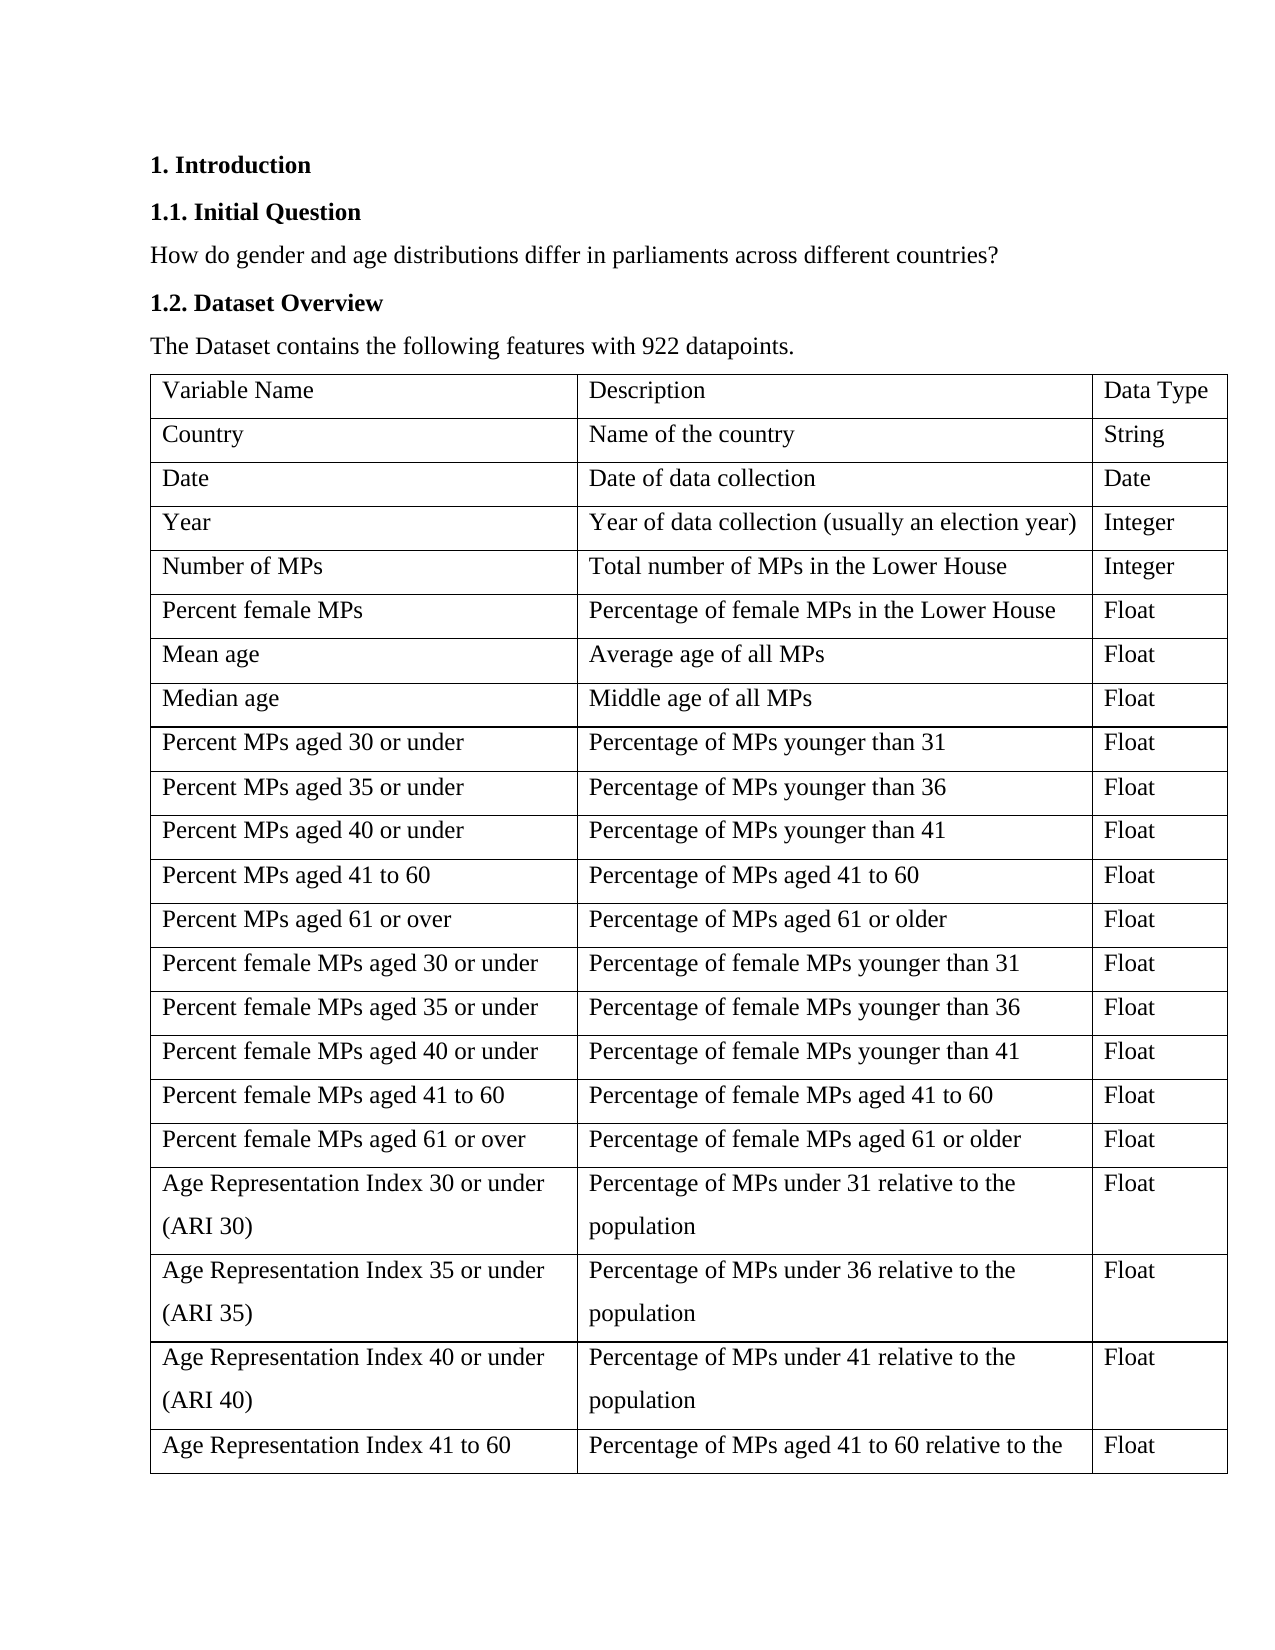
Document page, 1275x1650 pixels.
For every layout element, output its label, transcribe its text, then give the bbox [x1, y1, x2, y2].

table_cell Float [1093, 1255, 1227, 1341]
table_cell Percentage of female MPs younger than 41 [578, 1036, 1092, 1079]
table_cell Float [1093, 816, 1227, 859]
subtitle 1. Introduction [150, 150, 1125, 179]
table_cell Year of data collection (usually an election year) [578, 507, 1092, 550]
table_header Variable Name [151, 375, 577, 418]
table_cell Percentage of MPs aged 61 or older [578, 904, 1092, 947]
table_cell Median age [151, 684, 577, 726]
table_cell Year [151, 507, 577, 550]
table_cell Float [1093, 1343, 1227, 1429]
table_header Description [578, 375, 1092, 418]
table_cell Date of data collection [578, 463, 1092, 506]
table_cell Float [1093, 1430, 1227, 1473]
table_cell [151, 1430, 577, 1473]
table_cell Percent female MPs [151, 595, 577, 638]
table_cell Average age of all MPs [578, 639, 1092, 682]
text How do gender and age distributions differ in parliaments across different countries? [150, 240, 1125, 269]
table_cell Percentage of female MPs in the Lower House [578, 595, 1092, 638]
table_cell Age Representation Index 40 or under (ARI 40) [151, 1343, 577, 1429]
table_cell Float [1093, 1080, 1227, 1123]
table_cell Total number of MPs in the Lower House [578, 551, 1092, 594]
table_cell Percentage of female MPs younger than 36 [578, 992, 1092, 1035]
table_cell Float [1093, 1124, 1227, 1167]
table_cell Integer [1093, 507, 1227, 550]
table_header Data Type [1093, 375, 1227, 418]
table_cell Percentage of MPs younger than 41 [578, 816, 1092, 859]
table_cell Number of MPs [151, 551, 577, 594]
table_cell Percent MPs aged 35 or under [151, 772, 577, 814]
table_cell Country [151, 419, 577, 462]
table_cell Float [1093, 1036, 1227, 1079]
table_cell Percentage of MPs aged 41 to 60 [578, 860, 1092, 903]
table_cell Percentage of MPs under 31 relative to the population [578, 1168, 1092, 1254]
table_cell Percent female MPs aged 40 or under [151, 1036, 577, 1079]
table_cell Age Representation Index 35 or under (ARI 35) [151, 1255, 577, 1341]
table_cell Integer [1093, 551, 1227, 594]
table_cell Name of the country [578, 419, 1092, 462]
table_cell Percentage of MPs younger than 31 [578, 728, 1092, 771]
table_cell Float [1093, 904, 1227, 947]
table_cell Float [1093, 639, 1227, 682]
table_cell Float [1093, 595, 1227, 638]
table_cell Float [1093, 772, 1227, 814]
table_cell Percent female MPs aged 41 to 60 [151, 1080, 577, 1123]
table_cell Percentage of MPs under 41 relative to the population [578, 1343, 1092, 1429]
table_cell Date [151, 463, 577, 506]
table_cell Float [1093, 860, 1227, 903]
table_cell Percent MPs aged 41 to 60 [151, 860, 577, 903]
table_cell Percentage of female MPs younger than 31 [578, 948, 1092, 991]
table_cell Float [1093, 1168, 1227, 1254]
subtitle 1.1. Initial Question [150, 197, 1125, 226]
table_cell Percent female MPs aged 61 or over [151, 1124, 577, 1167]
table_cell Date [1093, 463, 1227, 506]
table_cell Middle age of all MPs [578, 684, 1092, 726]
table_cell Percent MPs aged 61 or over [151, 904, 577, 947]
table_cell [578, 1430, 1092, 1473]
table_cell Age Representation Index 30 or under (ARI 30) [151, 1168, 577, 1254]
table_cell Float [1093, 992, 1227, 1035]
table_cell Percent MPs aged 40 or under [151, 816, 577, 859]
table_cell Float [1093, 948, 1227, 991]
subtitle 1.2. Dataset Overview [150, 288, 1125, 316]
table_cell Percentage of MPs under 36 relative to the population [578, 1255, 1092, 1341]
table_cell Float [1093, 728, 1227, 771]
text The Dataset contains the following features with 922 datapoints. [150, 331, 1125, 359]
table_cell Percent female MPs aged 35 or under [151, 992, 577, 1035]
table_cell Percentage of female MPs aged 41 to 60 [578, 1080, 1092, 1123]
table_cell Percent MPs aged 30 or under [151, 728, 577, 771]
table_cell String [1093, 419, 1227, 462]
table_cell Mean age [151, 639, 577, 682]
table_cell Percentage of MPs younger than 36 [578, 772, 1092, 814]
table_cell Float [1093, 684, 1227, 726]
table_cell Percent female MPs aged 30 or under [151, 948, 577, 991]
table_cell Percentage of female MPs aged 61 or older [578, 1124, 1092, 1167]
